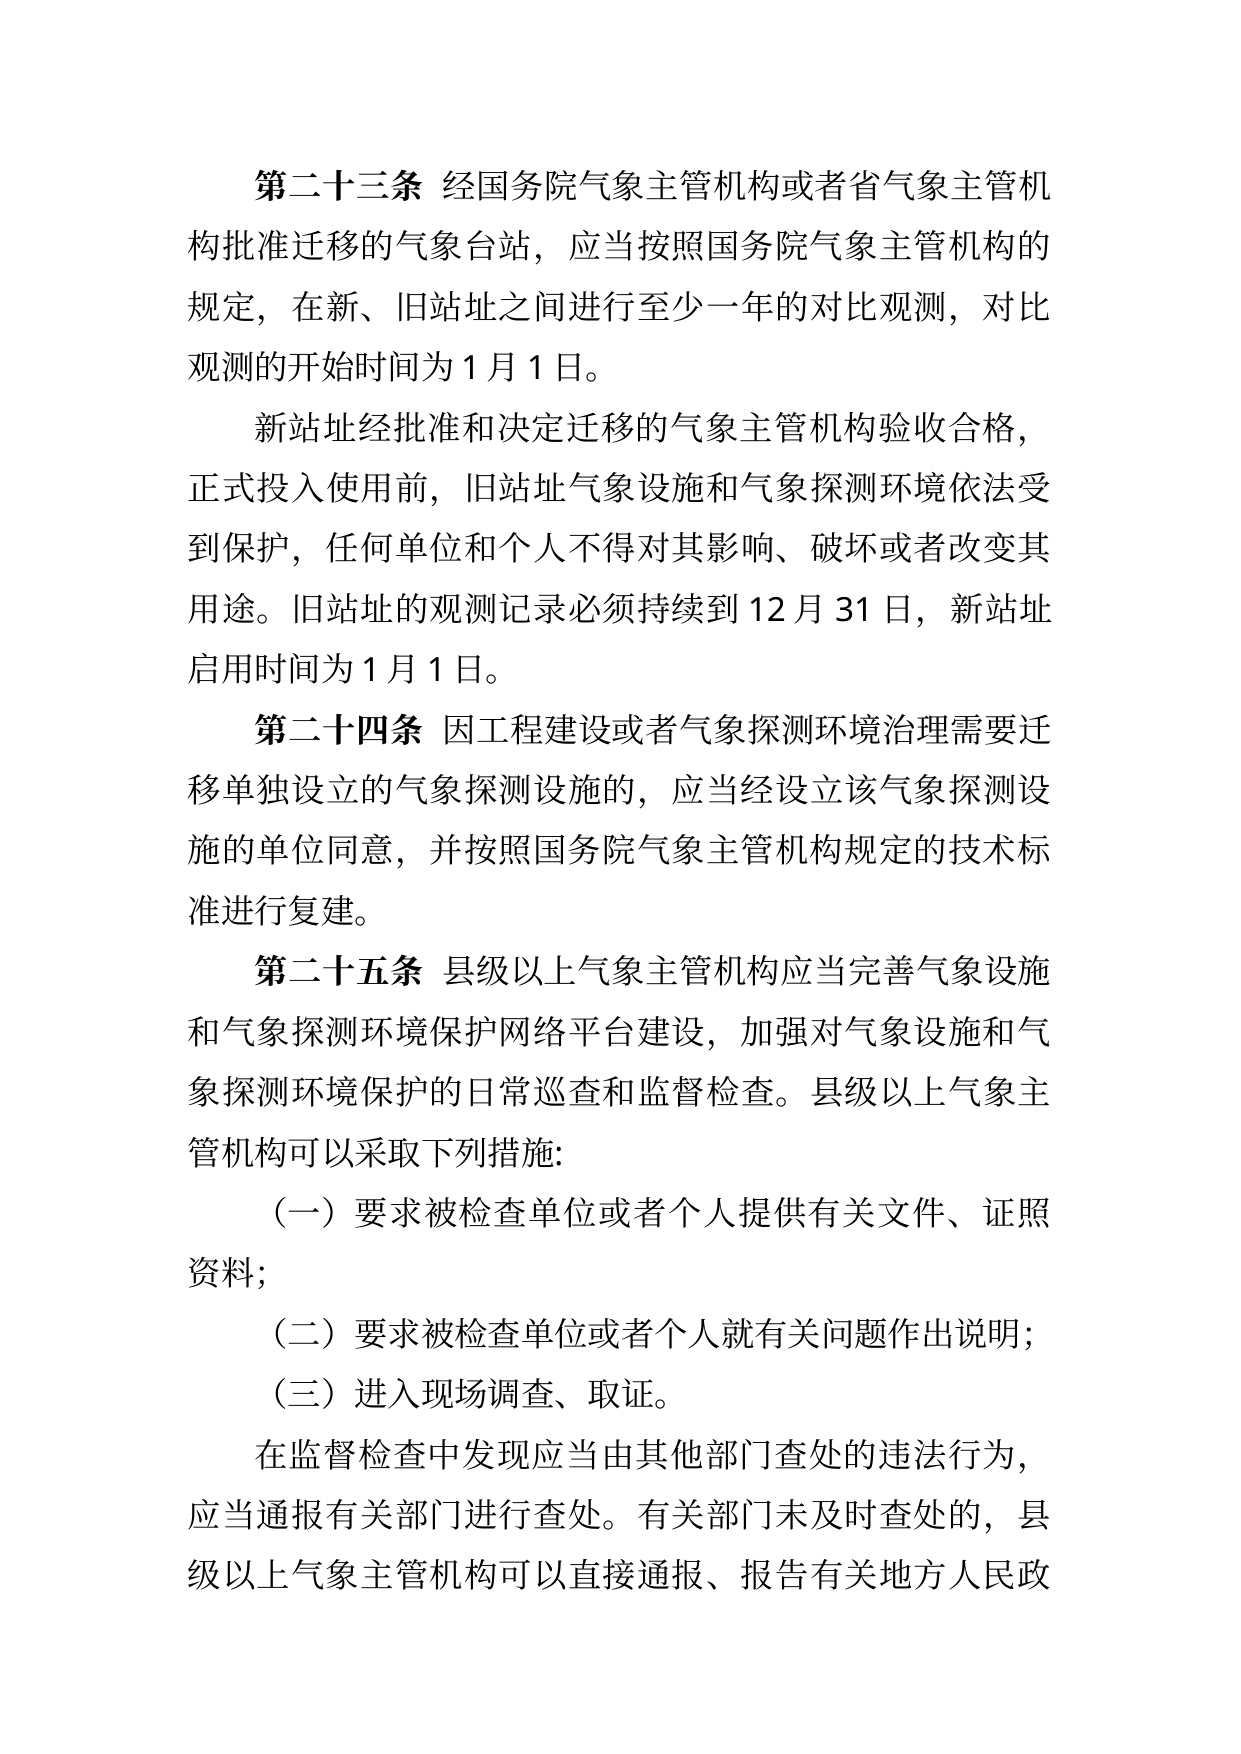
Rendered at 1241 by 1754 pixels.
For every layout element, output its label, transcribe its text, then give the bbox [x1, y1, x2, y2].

list 要求被检查单位或者个人提供有关文件、证照、资料； [187, 1177, 1053, 1298]
text 第二十三条 经国务院气象主管机构或者省气象主管机构批准迁移的气象台站，应当按照国务院气象主管机构的规定，在新、旧站址之间进行至少一年的对比观测，对比观测的开始时间为1月1日。 [187, 150, 1053, 392]
text 第二十五条 县级以上气象主管机构应当完善气象设施和气象探测环境保护网络平台建设，加强对气象设施和气象探测环境保护的日常巡查和监督检查。县级以上气象主管机构可以采取下列措施: [187, 935, 1053, 1177]
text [187, 1419, 1053, 1600]
text 新站址经批准和决定迁移的气象主管机构验收合格，正式投入使用前，旧站址气象设施和气象探测环境依法受到保护，任何单位和个人不得对其影响、破坏或者改变其用途。旧站址的观测记录必须持续到12月31日，新站址启用时间为1月1日。 [187, 392, 1053, 694]
text （三）进入现场调查、取证。 [187, 1358, 1053, 1419]
list 要求被检查单位或者个人就有关问题作出说明； [187, 1298, 1053, 1358]
text 第二十四条 因工程建设或者气象探测环境治理需要迁移单独设立的气象探测设施的，应当经设立该气象探测设施的单位同意，并按照国务院气象主管机构规定的技术标准进行复建。 [187, 694, 1053, 935]
